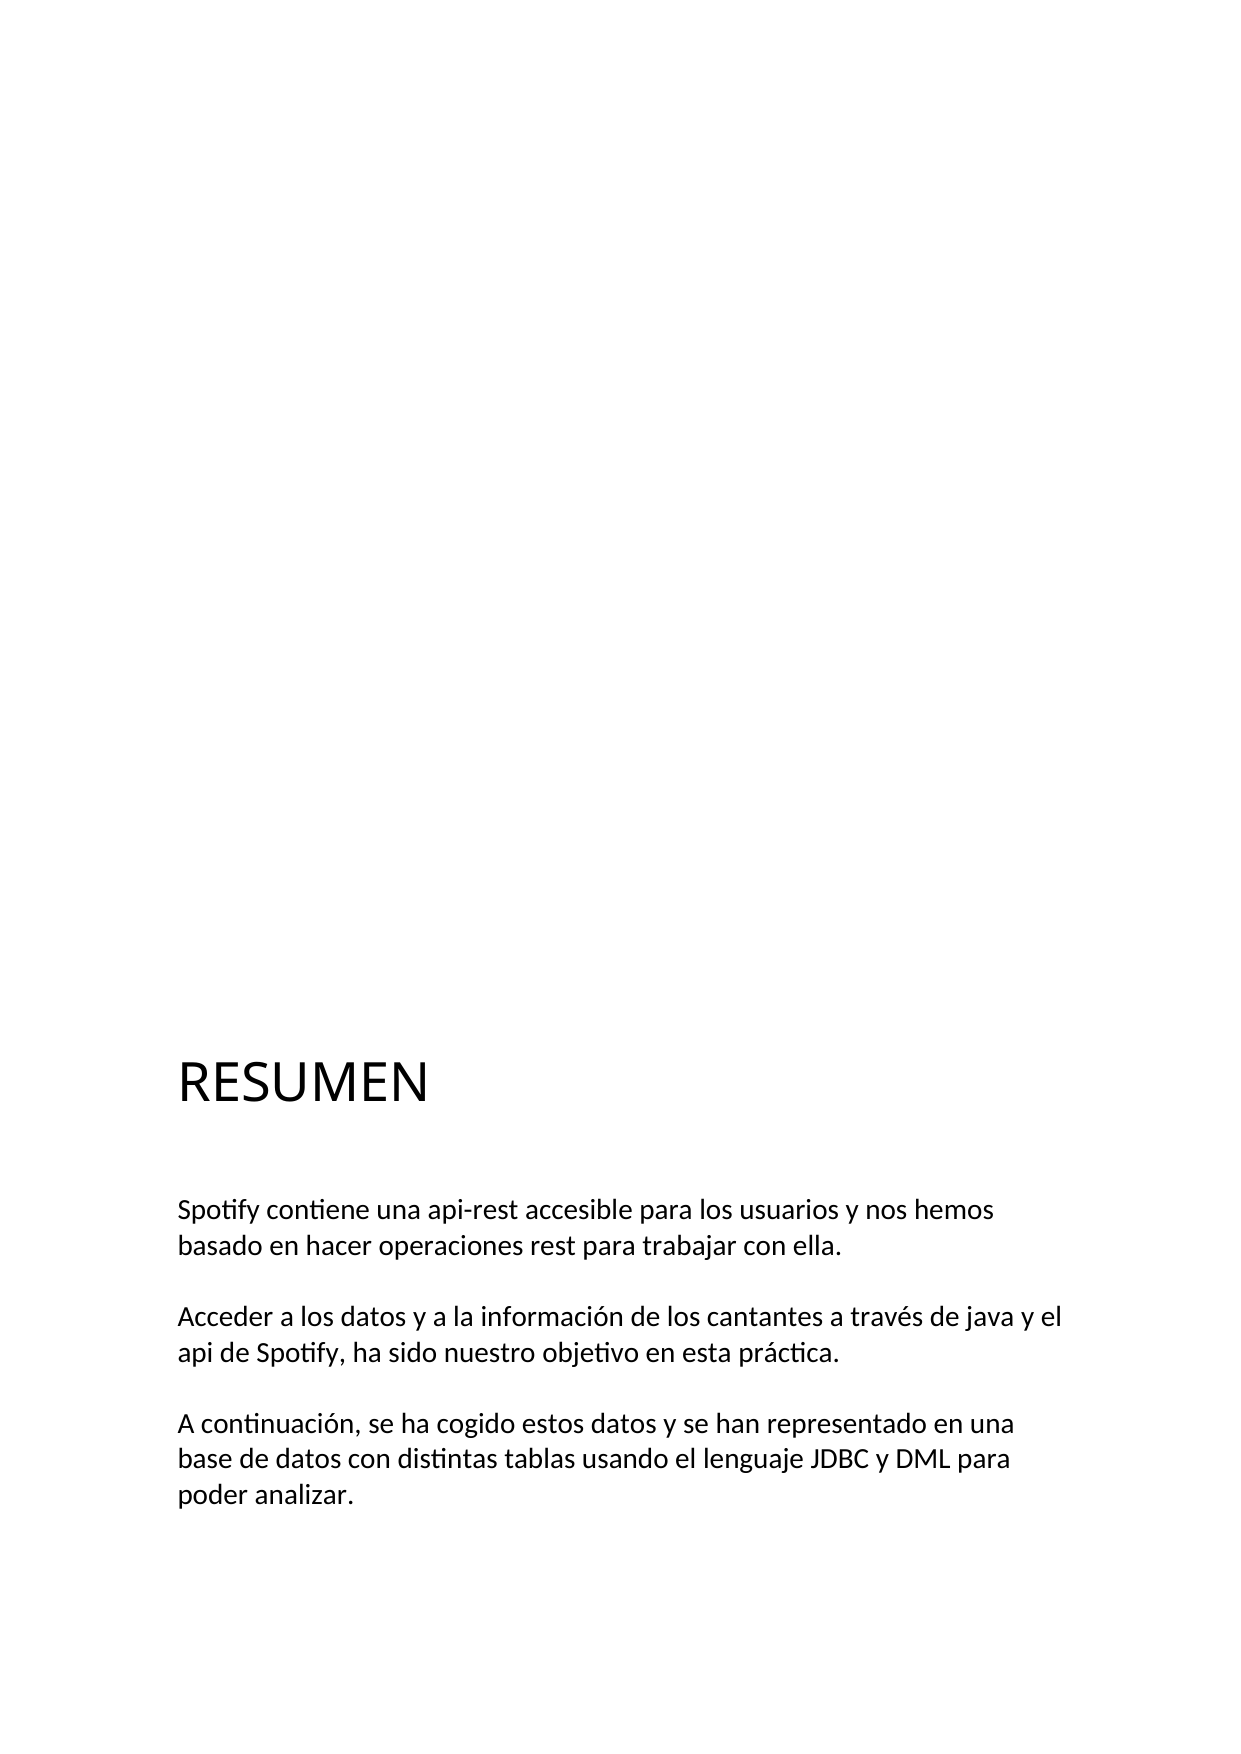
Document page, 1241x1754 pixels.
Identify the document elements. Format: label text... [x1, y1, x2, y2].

text Spotify contiene una api-rest accesible para los usuarios y nos hemos basado en hacer operaciones rest para trabajar con ella. [177, 1191, 1063, 1262]
text RESUMEN [177, 1044, 1063, 1117]
text A continuación, se ha cogido estos datos y se han representado en una base de datos con distintas tablas usando el lenguaje JDBC y DML para poder analizar. [177, 1405, 1063, 1512]
text Acceder a los datos y a la información de los cantantes a través de java y el api de Spotify, ha sido nuestro objetivo en esta práctica. [177, 1298, 1063, 1369]
